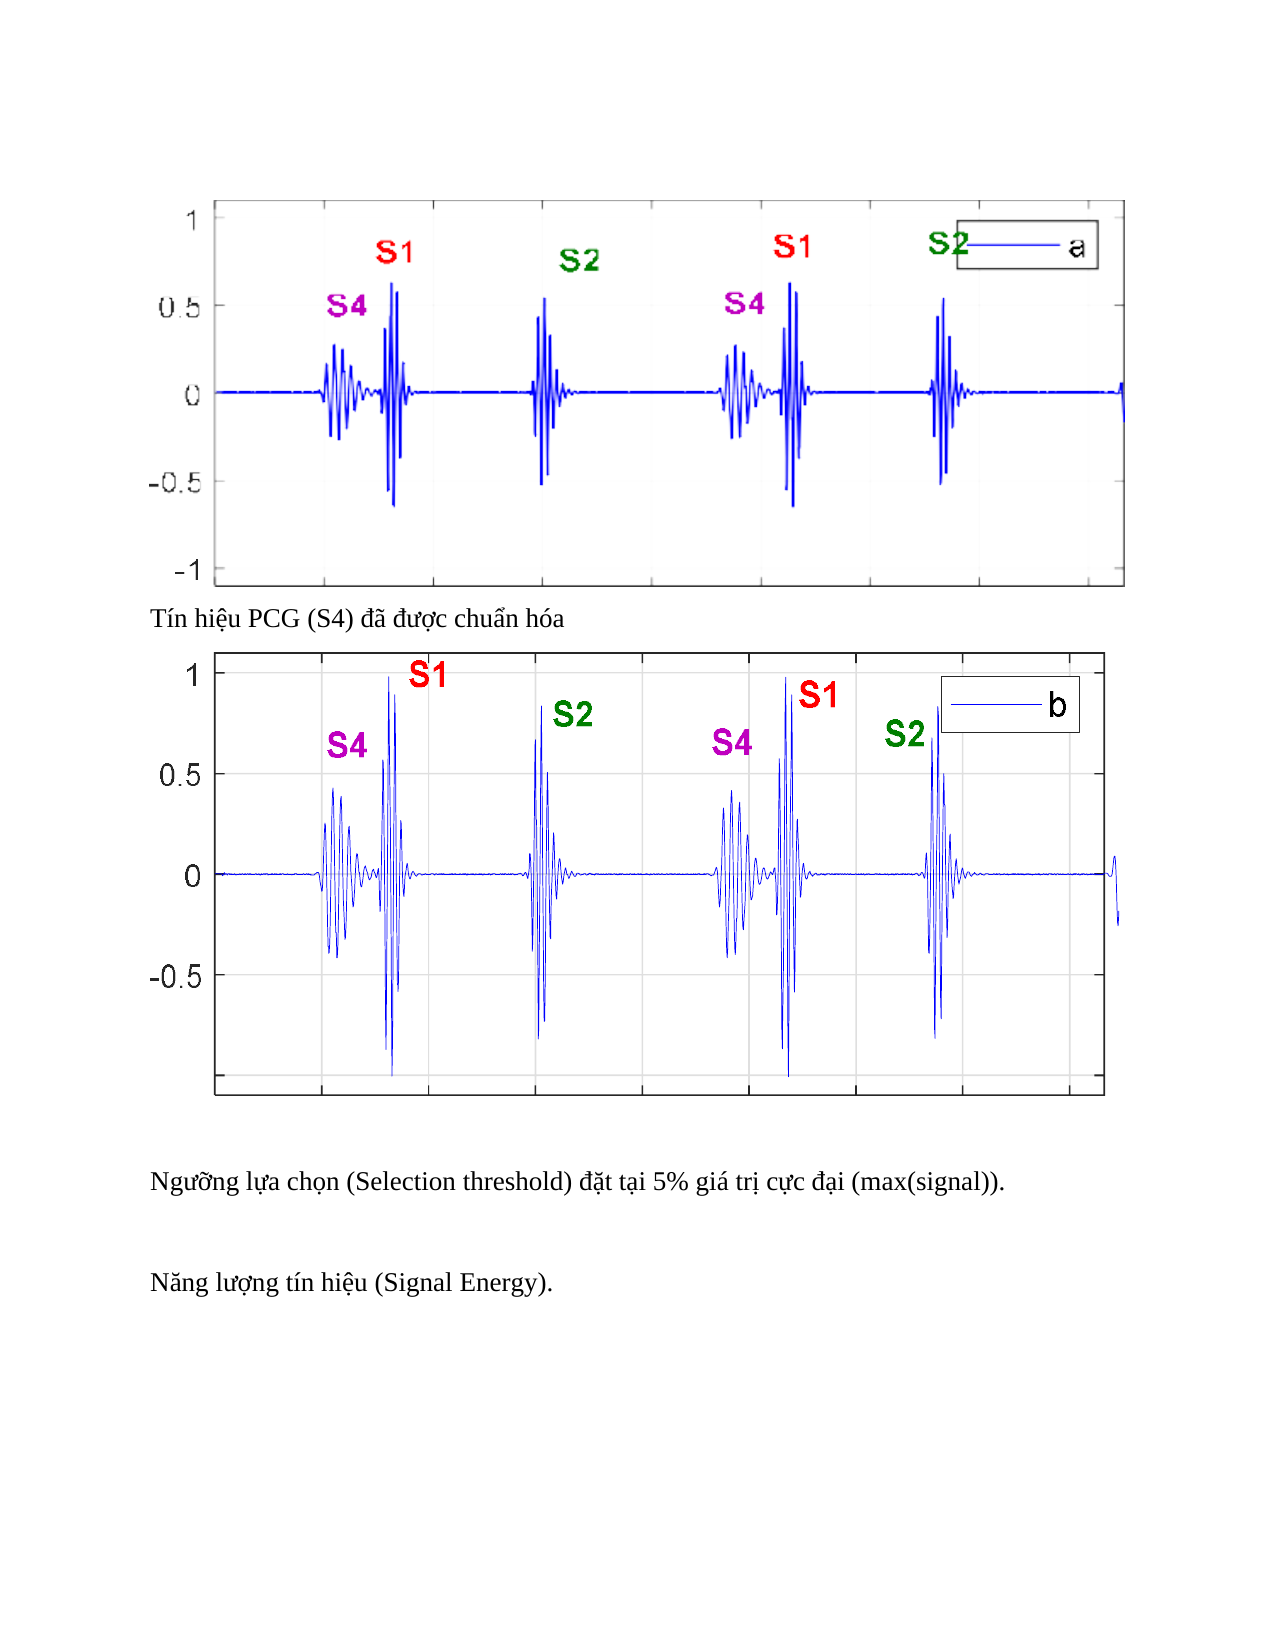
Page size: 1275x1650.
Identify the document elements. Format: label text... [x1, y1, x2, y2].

picture [553, 700, 592, 727]
picture [150, 964, 201, 988]
picture [799, 680, 835, 708]
text Năng lượng tín hiệu (Signal Energy). [150, 1266, 1125, 1297]
text Tín hiệu PCG (S4) đã được chuẩn hóa [150, 602, 1125, 633]
picture [327, 731, 367, 758]
picture [185, 864, 200, 887]
picture [1050, 691, 1066, 717]
picture [149, 200, 1125, 587]
picture [160, 763, 200, 786]
picture [409, 660, 444, 688]
text Ngưỡng lựa chọn (Selection threshold) đặt tại 5% giá trị cực đại (max(signal)). [150, 1165, 1125, 1196]
picture [187, 663, 196, 686]
picture [712, 728, 752, 756]
picture [885, 719, 924, 747]
